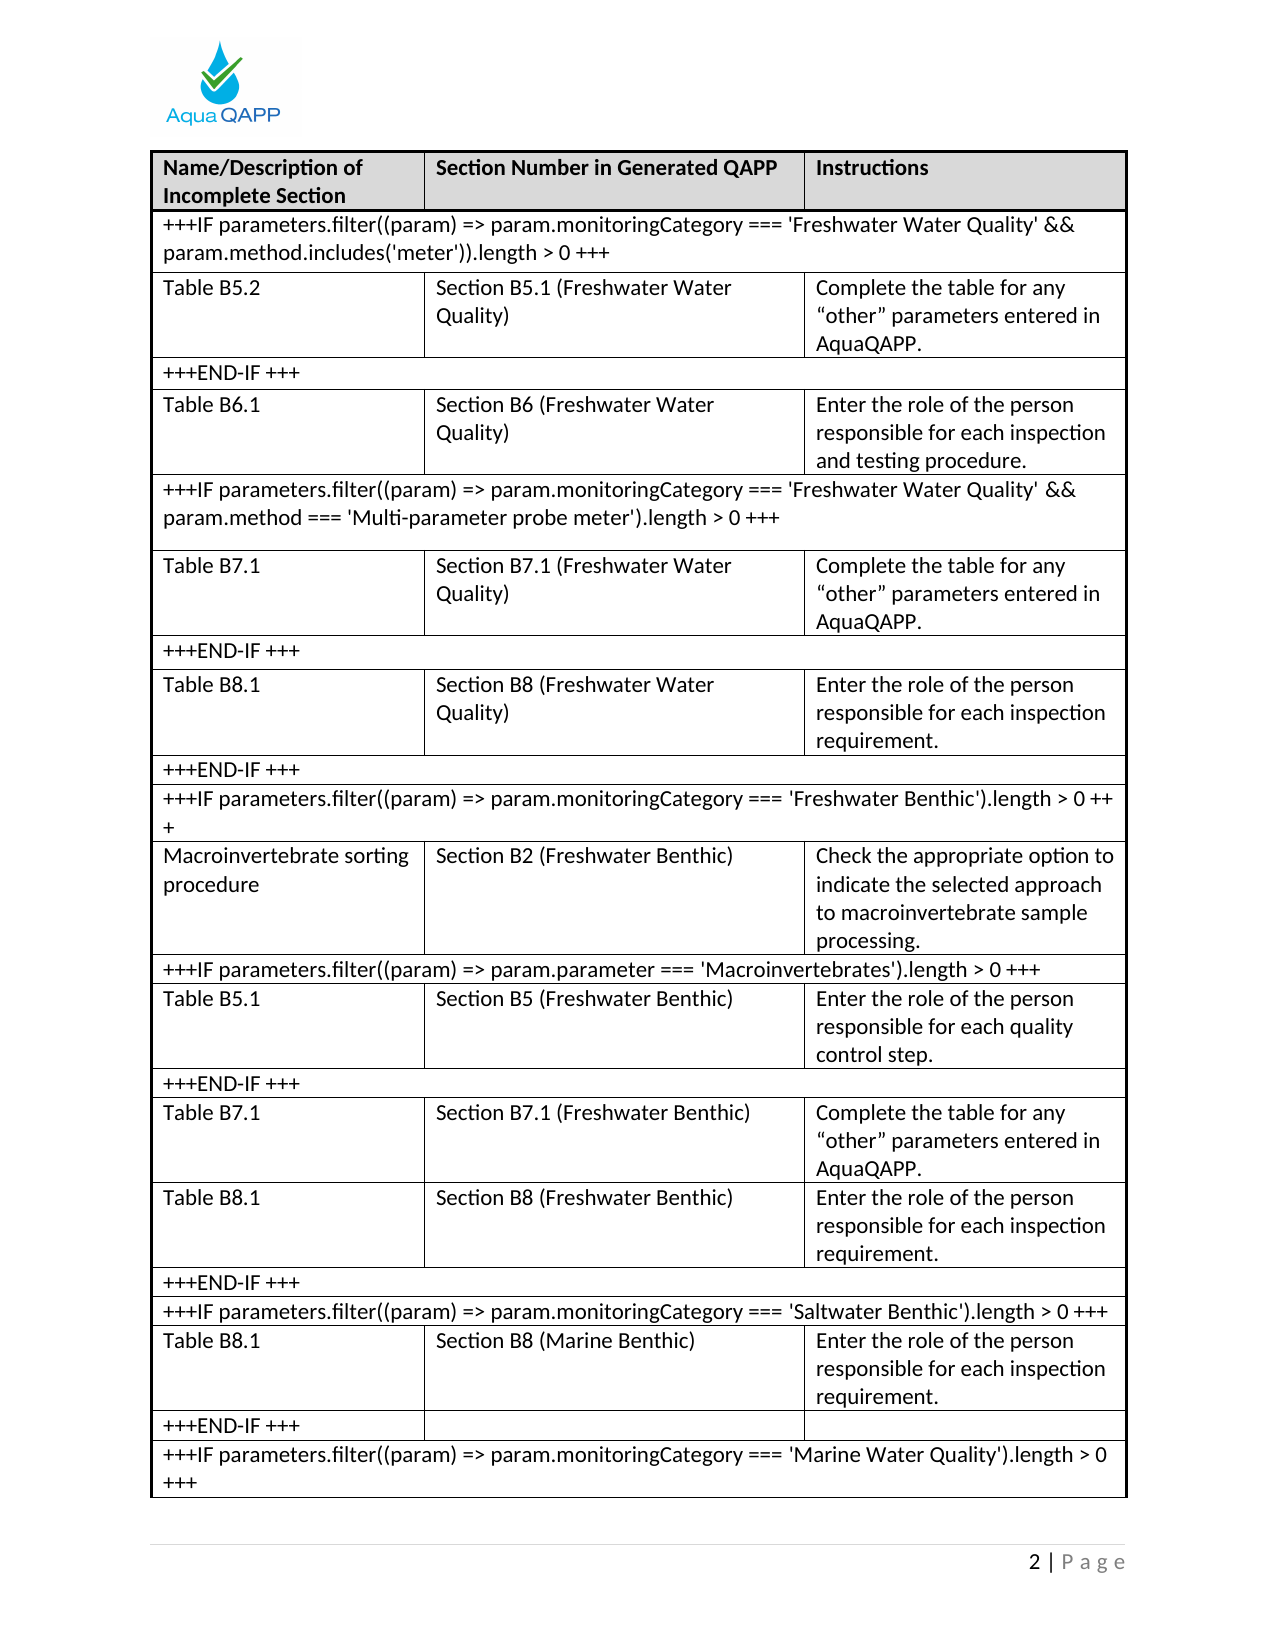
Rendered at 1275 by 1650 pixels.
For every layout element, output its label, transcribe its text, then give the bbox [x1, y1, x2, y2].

table_cell [425, 1411, 804, 1439]
table_cell Section B2 (Freshwater Benthic) [425, 842, 804, 954]
picture [150, 37, 302, 137]
table_cell Complete the table for any “other” parameters entered in AquaQAPP. [805, 273, 1125, 357]
table_cell +++IF parameters.filter((param) => param.monitoringCategory === 'Marine Water Quality').length > 0 +++ [153, 1441, 1125, 1497]
table_cell +++END-IF +++ [153, 636, 1125, 669]
table_cell +++END-IF +++ [153, 358, 1125, 389]
table_cell Table B8.1 [153, 1326, 424, 1410]
table_cell Section B8 (Freshwater Benthic) [425, 1183, 804, 1267]
table_header Section Number in Generated QAPP [425, 153, 804, 209]
table_cell Table B5.2 [153, 273, 424, 357]
table_cell Section B5.1 (Freshwater Water Quality) [425, 273, 804, 357]
table_cell Section B7.1 (Freshwater Benthic) [425, 1098, 804, 1182]
table_cell +++IF parameters.filter((param) => param.monitoringCategory === 'Freshwater Benthic').length > 0 +++ [153, 785, 1125, 841]
table_cell Enter the role of the person responsible for each quality control step. [805, 984, 1125, 1068]
table_cell Section B7.1 (Freshwater Water Quality) [425, 551, 804, 635]
table_cell Table B6.1 [153, 390, 424, 474]
table_cell Enter the role of the person responsible for each inspection and testing procedure. [805, 390, 1125, 474]
table_cell Enter the role of the person responsible for each inspection requirement. [805, 1326, 1125, 1410]
table_cell +++END-IF +++ [153, 756, 1125, 783]
table_header Instructions [805, 153, 1125, 209]
table_cell Macroinvertebrate sorting procedure [153, 842, 424, 954]
table_cell Section B5 (Freshwater Benthic) [425, 984, 804, 1068]
table_cell Check the appropriate option to indicate the selected approach to macroinvertebrate sample processing. [805, 842, 1125, 954]
table_cell +++IF parameters.filter((param) => param.monitoringCategory === 'Freshwater Water Quality' && param.method.includes('meter')).length > 0 +++ [153, 212, 1125, 272]
table_cell Table B7.1 [153, 551, 424, 635]
table_cell +++END-IF +++ [153, 1268, 1125, 1296]
table_cell Enter the role of the person responsible for each inspection requirement. [805, 1183, 1125, 1267]
table_cell Table B5.1 [153, 984, 424, 1068]
table_cell +++IF parameters.filter((param) => param.monitoringCategory === 'Saltwater Benthic').length > 0 +++ [153, 1297, 1125, 1325]
table_cell Complete the table for any “other” parameters entered in AquaQAPP. [805, 551, 1125, 635]
table_cell +++END-IF +++ [153, 1411, 424, 1439]
table_cell Table B7.1 [153, 1098, 424, 1182]
table_cell Section B8 (Marine Benthic) [425, 1326, 804, 1410]
table_cell Enter the role of the person responsible for each inspection requirement. [805, 670, 1125, 754]
table_cell +++IF parameters.filter((param) => param.monitoringCategory === 'Freshwater Water Quality' && param.method === 'Multi-parameter probe meter').length > 0 +++ [153, 475, 1125, 550]
table_cell Table B8.1 [153, 1183, 424, 1267]
table_header Name/Description of Incomplete Section [153, 153, 424, 209]
table_cell Section B6 (Freshwater Water Quality) [425, 390, 804, 474]
table_cell Table B8.1 [153, 670, 424, 754]
table_cell [805, 1411, 1125, 1439]
table_cell +++END-IF +++ [153, 1069, 1125, 1097]
table_cell Section B8 (Freshwater Water Quality) [425, 670, 804, 754]
table_cell +++IF parameters.filter((param) => param.parameter === 'Macroinvertebrates').length > 0 +++ [153, 955, 1125, 983]
table_cell Complete the table for any “other” parameters entered in AquaQAPP. [805, 1098, 1125, 1182]
